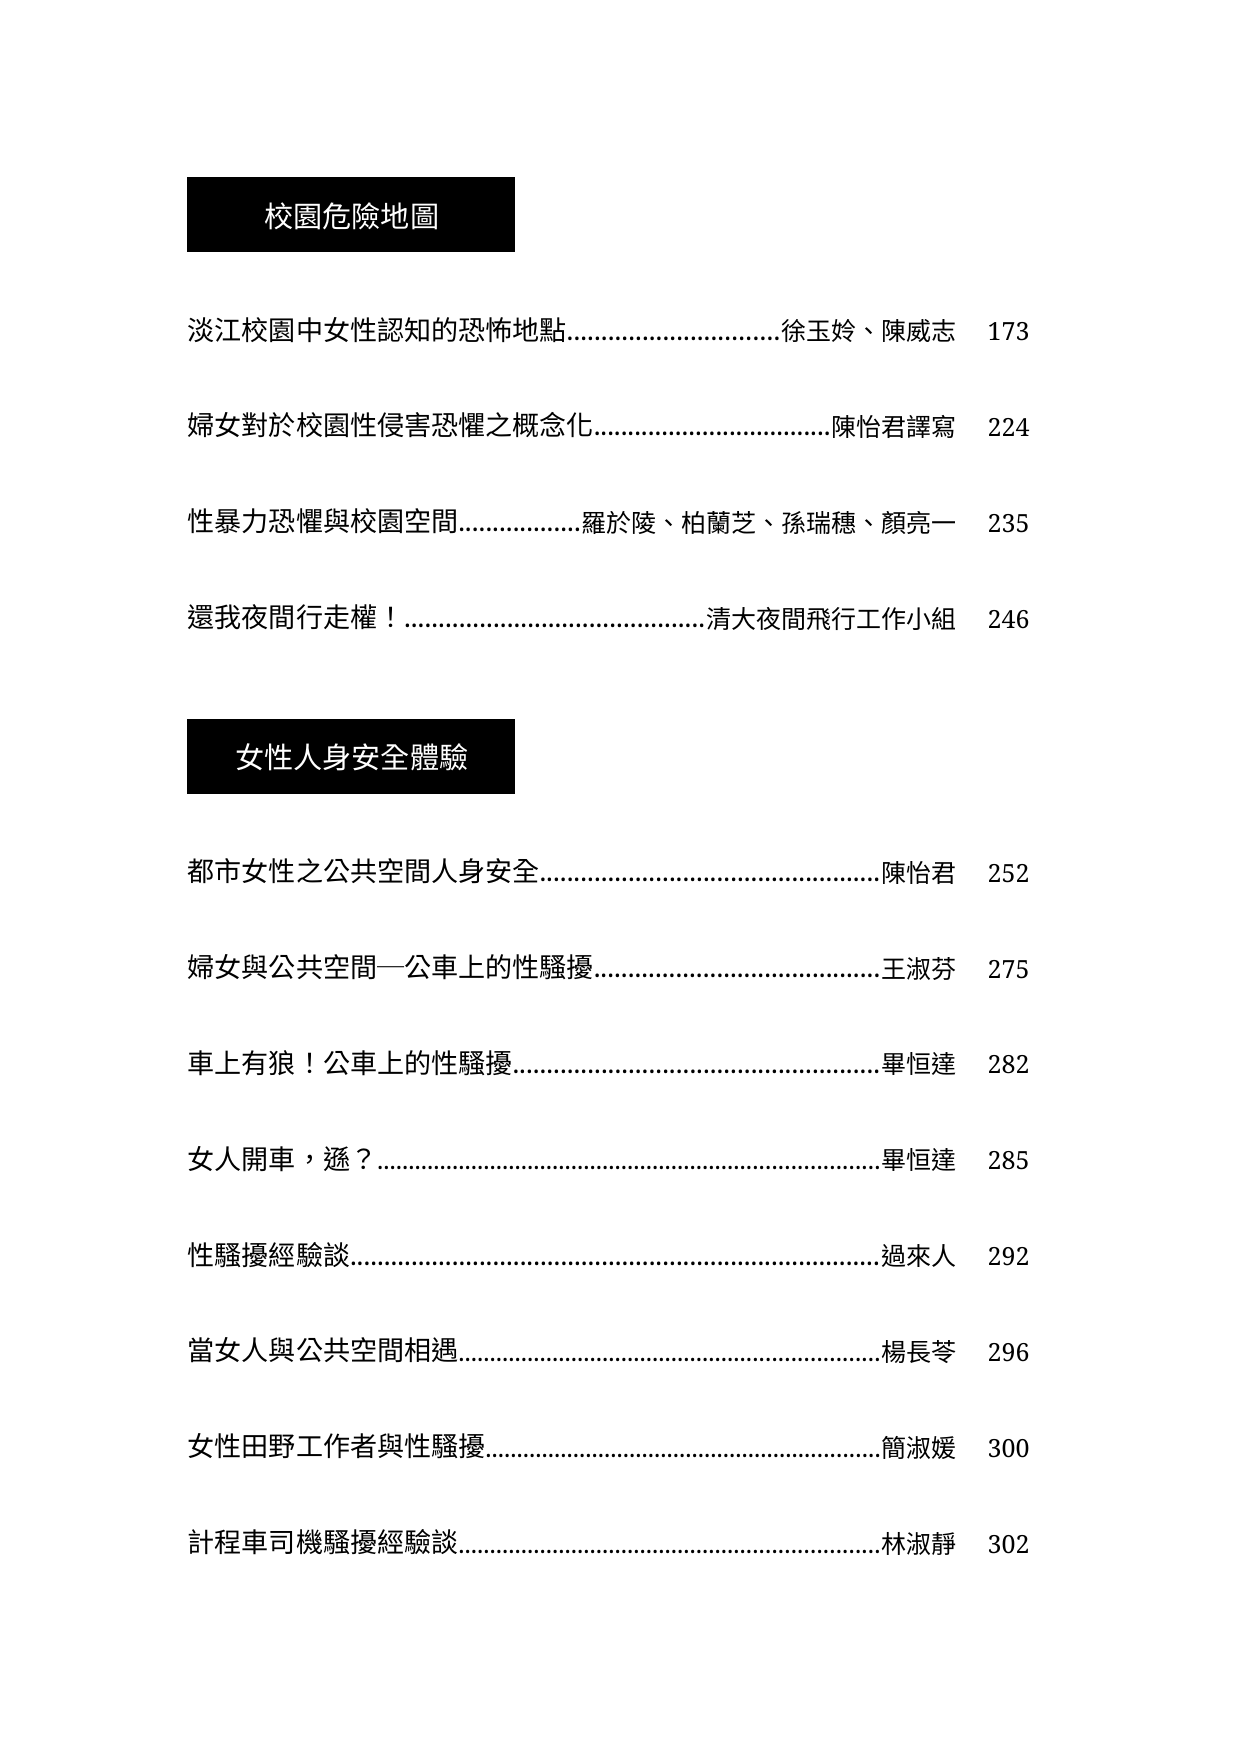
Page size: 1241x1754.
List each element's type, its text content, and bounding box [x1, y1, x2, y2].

text 婦女對於校園性侵害恐懼之概念化 陳怡君譯寫 224 [187, 369, 1057, 444]
text 女人開車，遜？ 畢恒達 285 [187, 1102, 1057, 1177]
text 淡江校園中女性認知的恐怖地點 徐玉姈、陳威志 173 [187, 273, 1057, 348]
text 婦女與公共空間─公車上的性騷擾 王淑芬 275 [187, 910, 1057, 985]
text 車上有狼！公車上的性騷擾 畢恒達 282 [187, 1006, 1057, 1081]
text 當女人與公共空間相遇 楊長苓 296 [187, 1294, 1057, 1369]
text 性暴力恐懼與校園空間 羅於陵、柏蘭芝、孫瑞穗、顏亮一 235 [187, 464, 1057, 539]
text 校園危險地圖 [187, 177, 515, 252]
text 女性田野工作者與性騷擾 簡淑媛 300 [187, 1389, 1057, 1464]
text 女性人身安全體驗 [187, 719, 515, 794]
text 計程車司機騷擾經驗談 林淑靜 302 [187, 1485, 1057, 1560]
text 性騷擾經驗談 過來人 292 [187, 1198, 1057, 1273]
text 還我夜間行走權！ 清大夜間飛行工作小組 246 [187, 560, 1057, 635]
text 都市女性之公共空間人身安全 陳怡君 252 [187, 814, 1057, 889]
